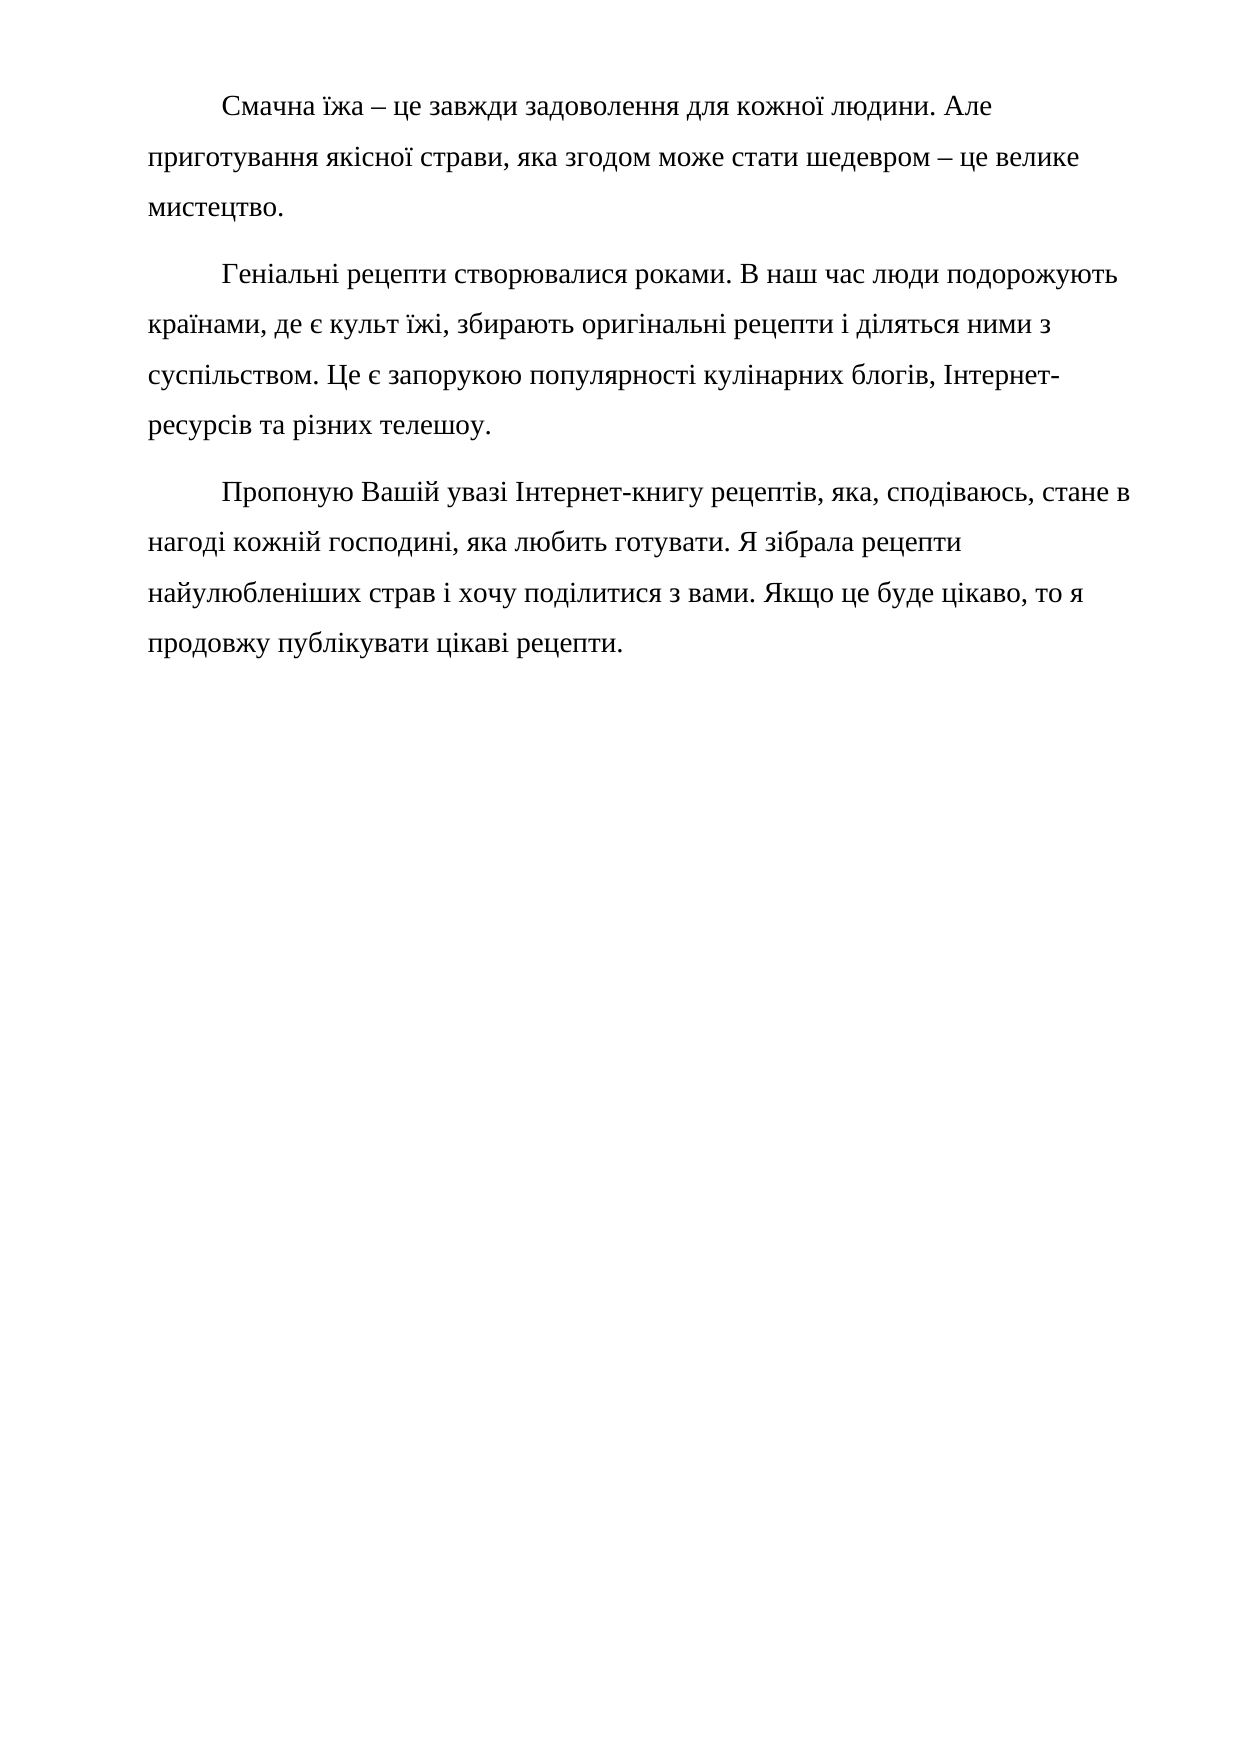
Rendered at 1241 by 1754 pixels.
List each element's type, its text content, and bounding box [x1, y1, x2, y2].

text Пропоную Вашій увазі Інтернет-книгу рецептів, яка, сподіваюсь, стане в нагоді кожній господині, яка любить готувати. Я зібрала рецепти найулюбленіших страв і хочу поділитися з вами. Якщо це буде цікаво, то я продовжу публікувати цікаві рецепти. [148, 474, 1152, 658]
text Смачна їжа – це завжди задоволення для кожної людини. Але приготування якісної страви, яка згодом може стати шедевром – це велике мистецтво. [148, 88, 1152, 223]
text Геніальні рецепти створювалися роками. В наш час люди подорожують країнами, де є культ їжі, збирають оригінальні рецепти і діляться ними з суспільством. Це є запорукою популярності кулінарних блогів, Інтернет-ресурсів та різних телешоу. [148, 256, 1152, 441]
